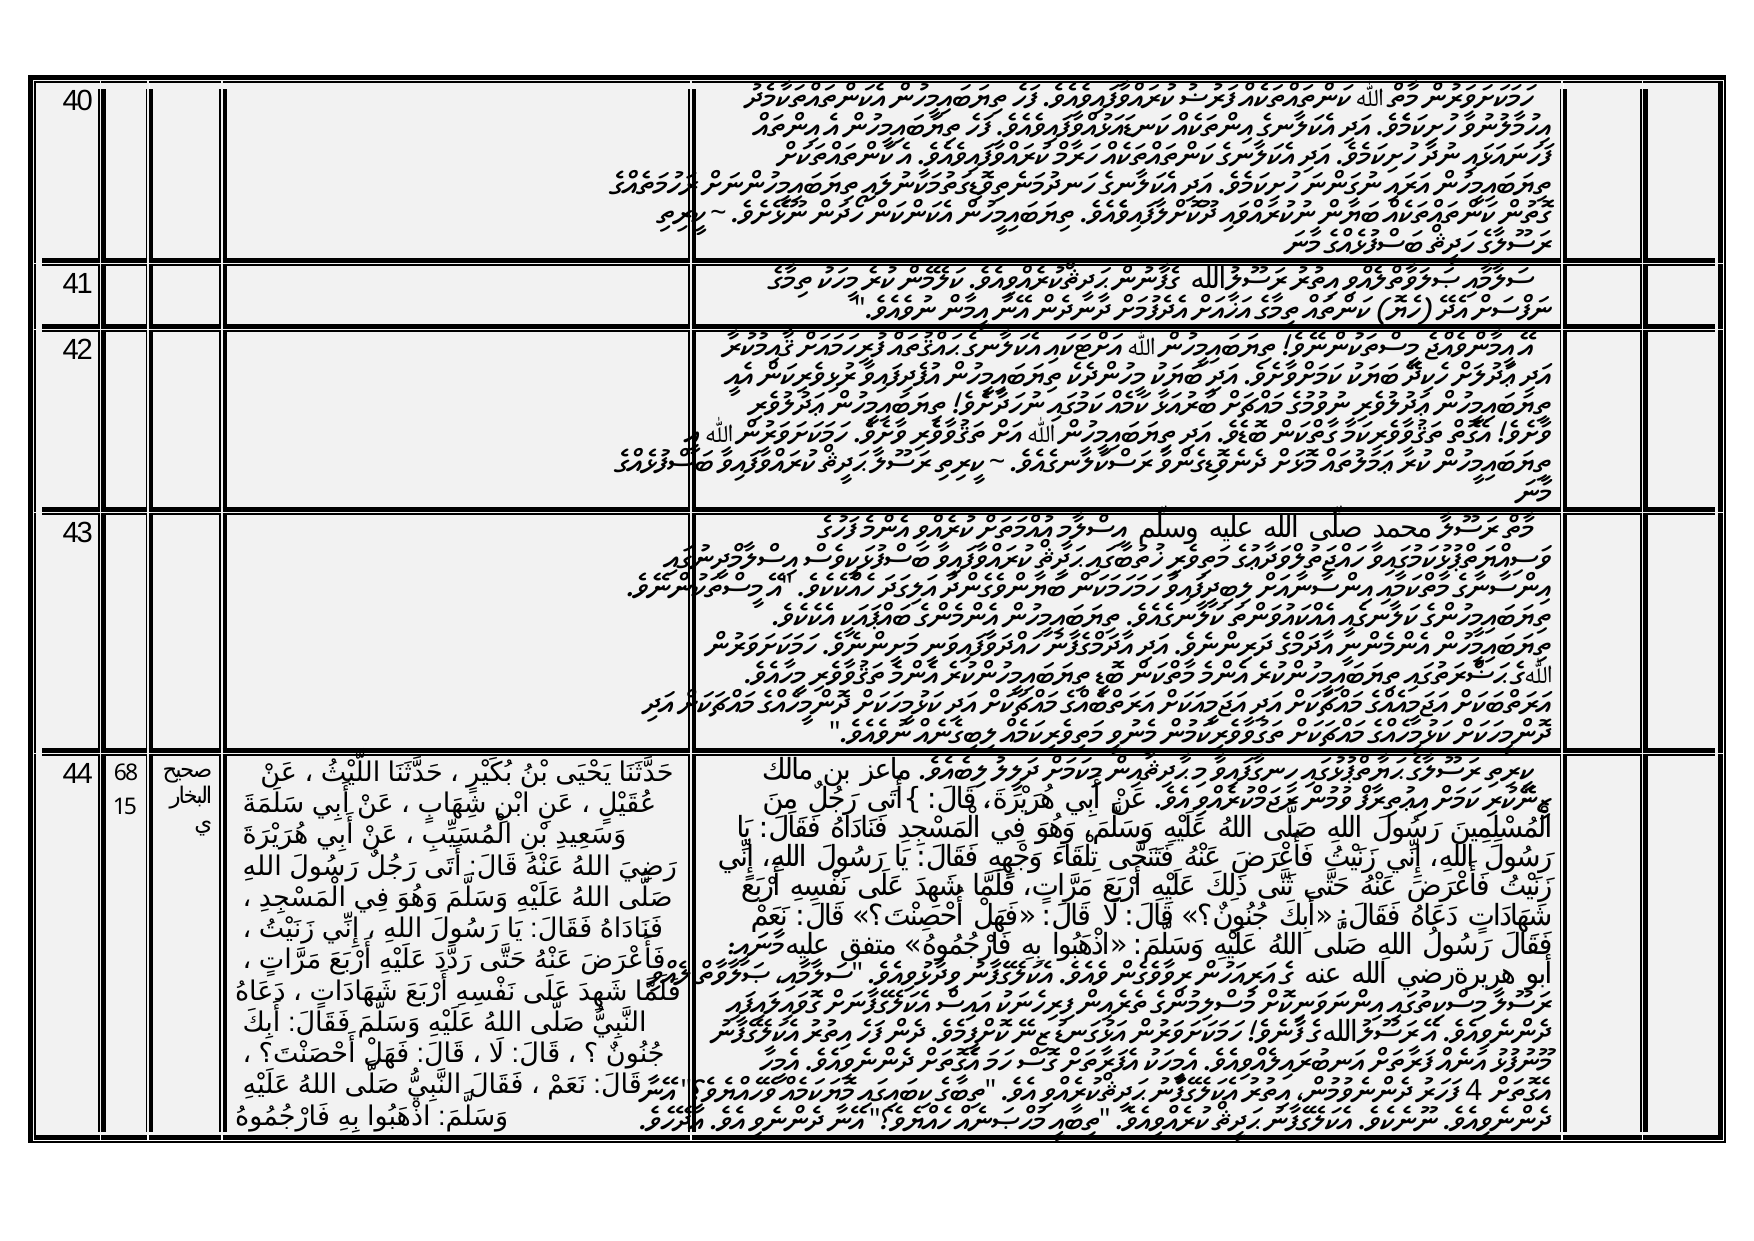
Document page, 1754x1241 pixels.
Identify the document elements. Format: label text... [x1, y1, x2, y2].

table_cell [33, 324, 102, 507]
table_cell [223, 80, 692, 258]
table_cell އޭ އީމާންވެއްޖެ މީސްތަކުންނޭވެ! ތިޔަބައިމީހުން ﷲ އަށްޓަކައި އެކަލާނގެ ޙައްޤުތައް ފުރިހަމައަށް ޤާއިމުކުރާ އަދި ޢަދުލަށް ހެކިދޭ ބަޔަކު ކަމަށްވާށެވެ. އަދި ބަޔަކު މީހުންދެކެ ތިޔަބައިމީހުން އުފެދިފައިވާ ރުޅިވެރިކަން އެއީ ތިޔަބައިމީހުން ޢަދުލުވެރި ނުވުމުގެ މައްޗަށް ބާރުއަޅާ ކަމެއް ކަމުގައި ނުހަދާށެވެ! ތިޔަބައިމީހުން ޢަދުލުވެރި ވާށެވެ! އެގޮތް ތަޤުވާވެރިކަމާ ގާތްކަން ބޮޑެވެ. އަދި ތިޔަބައިމީހުން ﷲ އަށް ތަޤުވާވެެރި ވާށެވެ. ހަމަކަށަވަރުން ﷲ އީ ތިޔަބައިމީހުން ކުރާ ޢަމަލުތައް މޮޅަށް ދެނެވޮޑިގެންވާ ރަސްކަލާނގެއެވެ. ~ ކީރިތި ރަސޫލާ ޙަދީޘް ކުރައްވާފައިވާ ބަސްފުޅެއްގެ މާނަ [696, 332, 1560, 507]
table_cell [33, 748, 102, 1135]
table_cell [106, 515, 146, 748]
table_cell [1644, 83, 1718, 258]
table_cell [1644, 258, 1722, 324]
table_cell صحيح البخاري [150, 748, 223, 1135]
table_cell [33, 80, 102, 258]
table_cell ސަލާމާއި ޞަލަވާތްލެއްވި އިތުރު ރަސޫލުالله ގެފާނުން ޙަދީޘްކުރެއްވިއެވެ. ކަލޭމެން ކުރެ މީހަކު ތިމާގެ ނަފްސަށް އެދޭ (ހެޔޮ) ކަންތައް ތިމާގެ އަޚާއަށް އެދެފުމަށް ދާނދެން އޭނާ އީމާން ނުވެއެވެ." [696, 266, 1560, 324]
table_cell [33, 258, 102, 324]
table_cell [1644, 748, 1722, 1135]
table_cell 6815 [102, 748, 149, 1135]
table_cell [153, 266, 219, 324]
table_cell [1564, 80, 1644, 258]
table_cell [223, 756, 692, 1135]
table_cell [1644, 324, 1722, 507]
table_cell [227, 266, 688, 324]
table_cell [102, 80, 149, 258]
table_cell މާތް ރަސޫލާ محمد صلّى الله عليه وسلّم އިސްލާމީ އުއްމަތަށް ކުރެއްވި އެންމެ ފަހުގެ ވަސިއްޔަތްޕުޅުކަމުގައިވާ ހައްޖަތުލްވަދާޢުގެ މަތިވެރި ޚުތުބާގައި ޙަދީޘް ކުރައްވާފައިވާ ބަސްފުޅަކީވެސް އިސްލާމްދީނުގައި އިންސާނާގެ މާތްކަމާއި އިންސާނާއަށް ލިބިދީފައިވާ ހަމަހަމަކަން ބަޔާންވެގެންދާ އަލިގަދަ ހެއްކެކެވެ. "އޭ މީސްތަކުންނޭވެ. ތިޔަބައިމީހުންގެ ކަލާނގެއީ އެއްކައުވަންތަ ކަލާނގެއެވެ. ތިޔަބައިމީހުން އެންމެންގެ ބައްޕައަކީ އެކެކެވެ. ތިޔަބައިމީހުން އެންމެންނީ އާދަމްގެ ދަރިންނެވެ. އަދި އާދަމްގެފާނު ހައްދަވާފައިވަނީ މަށީންނެވެ. ހަމަކަށަވަރުން ﷲގެ ޙަޟްރަތުގައި ތިޔަބައިމީހުންކުރެ އެންމެ މާތްކަން ބޮޑީ ތިޔަބައިމީހުންކުރެ އެންމެ ތަޤުވާވެރި މީހާއެވެ. އަރަތްބަކަށް އަޖަމީއެއްގެ މައްޗަކަށް އަދި އަޖަމީއަކަށް އަރަތްބެއްގެ މައްޗަކަށް އަދި ކަޅުމީހަކަށް ދޮންމީހެއްގެ މައްޗަކަށް އަދި ދޮންމީހަކަށް ކަޅުމީހެއްގެ މައްޗަކަށް ތަގުވާވެރިކަމުން މެނުވީ މަތިވެރިކަމެއް ލިބިގެނެއް ނުވެއެވެ." [696, 515, 1560, 748]
table_cell [1567, 332, 1640, 507]
table_cell [1567, 515, 1640, 748]
table_cell [227, 515, 688, 748]
table_cell [33, 507, 102, 748]
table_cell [692, 748, 1563, 1135]
table_cell ހަމަކަށަވަރުން މާތް ﷲ ކަންތައްތަކެއް ފަރުޟު ކުރައްވާފައިވެއެވެ. ފަހެ ތިޔަބައިމީހުން އެކަންތައްތަކާމެދު އިހުމާލުނުވާ ހުށިކަމެެވެ. އަދި އެކަލާނގެ އިންތަކެއް ކަނޑައަޅުއްވާފައިވެއެވެ. ފަހެ ތިޔަބައިމީހުން އެ އިންތައް ފަހަނައަޅައި ނުދާ ހުށިކަމެވެ. އަދި އެކަލާނގެ ކަންތައްތަކެއް ހަރާމް ކުރައްވާފައިވެއެވެ. އެ ކަންތައްތަކަށް ތިޔަބައިމީހުން އަރައި ނުގަންނަ ހުށިކަމެވެ. އަދި އެކަލާނގެ ހަނދުމަނެތިވޮޑިގަތުމަކާނުލައި ތިޔަބައިމީހުންނަށް ރަހުމަތެއްގެ ގޮތުން ކަންތައްތަކެއް ބަޔާން ނުކުރައްވައި ދޫކޮށްލާފައިވެެއެވެ. ތިޔަބައިމީހުން އެކަންކަން ހޯދަން ނޫޅޭށެވެ. ~ ކީރިތި ރަސޫލާގެ ހަދީޘް ބަސްފުޅެއްގެ މާނަ [692, 80, 1563, 258]
table_cell [1644, 507, 1722, 748]
table_cell [150, 80, 223, 258]
table_cell [106, 332, 146, 507]
table_cell [106, 266, 146, 324]
table_cell [1564, 748, 1644, 1135]
table_cell [153, 332, 219, 507]
table_cell [227, 332, 688, 507]
table_cell [1567, 266, 1640, 324]
table_cell [153, 515, 219, 748]
